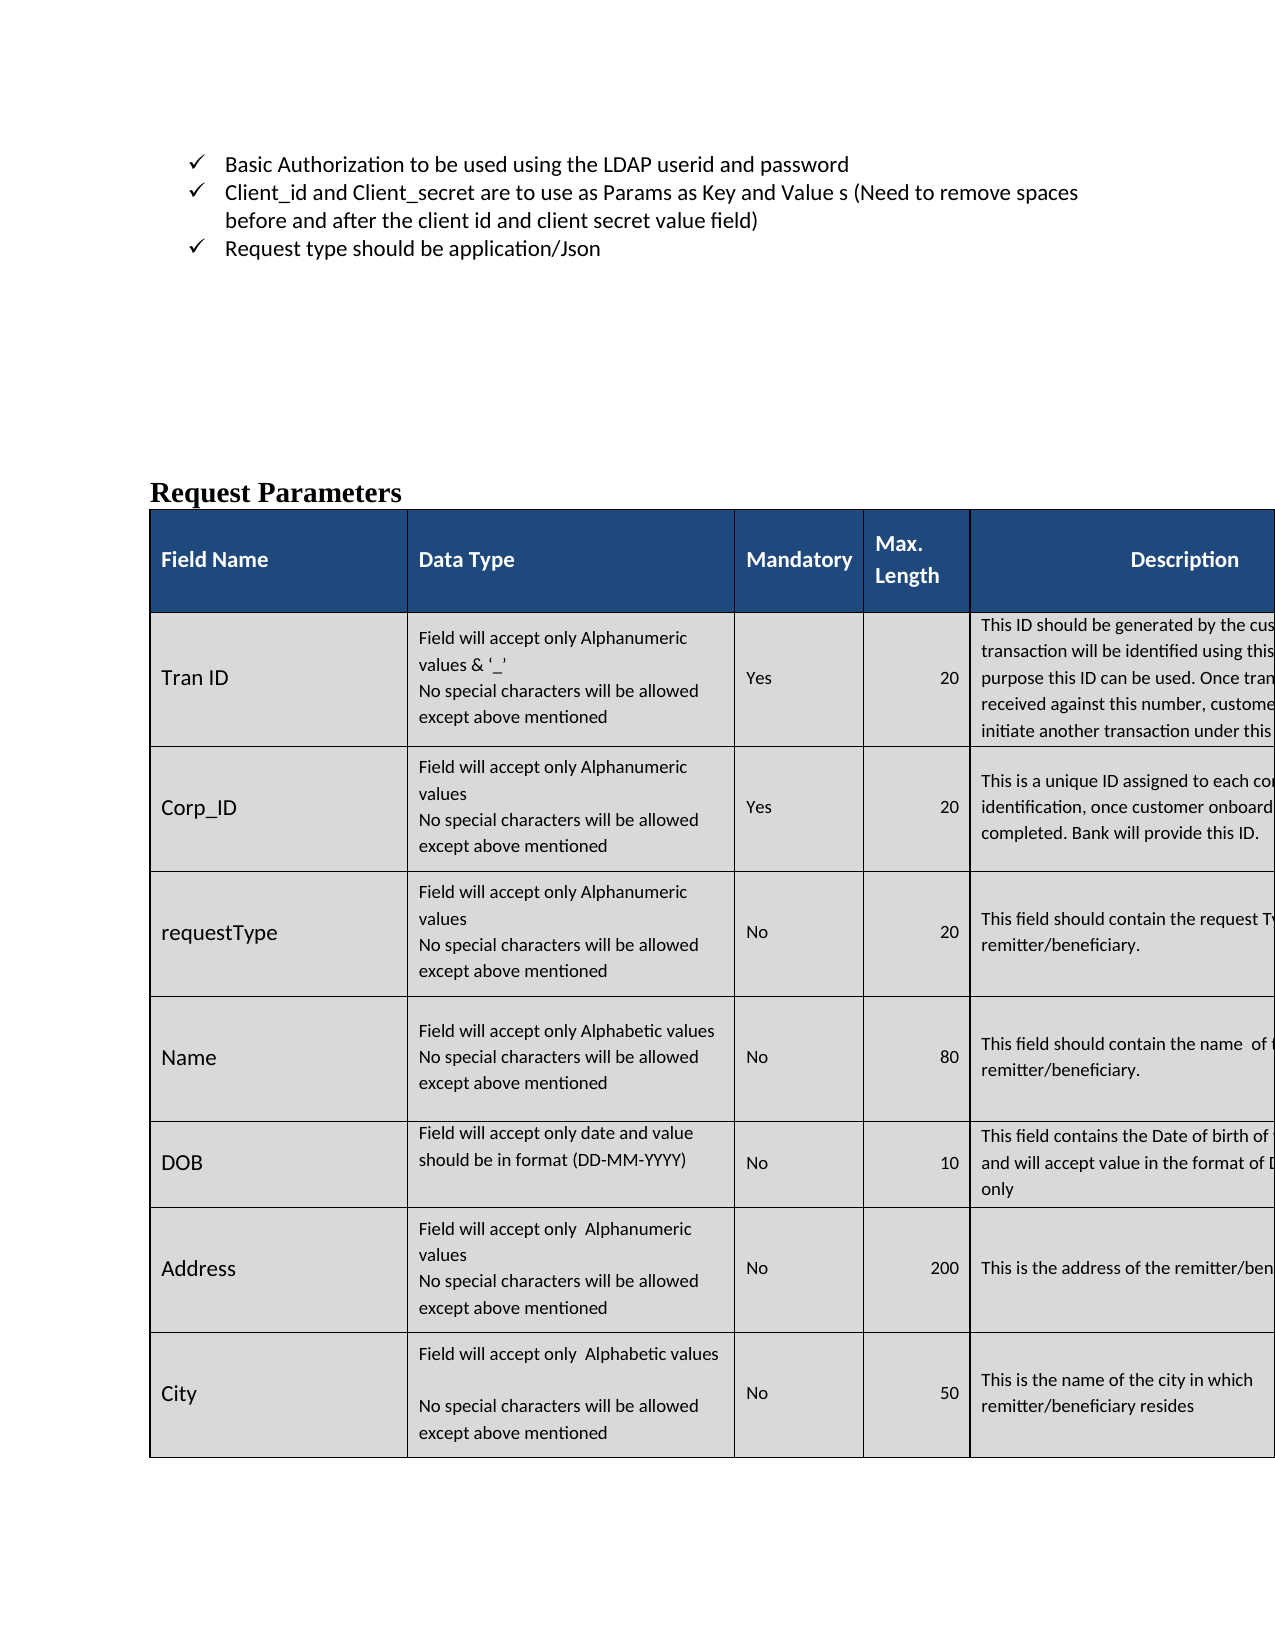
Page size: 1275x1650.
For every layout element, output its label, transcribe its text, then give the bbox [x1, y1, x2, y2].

table_header Data Type [408, 510, 734, 612]
list Request type should be application/Json [187, 234, 1125, 262]
table_cell No [735, 997, 863, 1121]
table_cell Yes [735, 747, 863, 871]
table_cell This field contains the Date of birth of the remitter and will accept value in the format of DD-MM-YYYY only [971, 1122, 1274, 1207]
table_cell Field will accept only Alphabetic values No special characters will be allowed except above mentioned [408, 997, 734, 1121]
table_header Description [971, 510, 1274, 612]
table_cell This ID should be generated by the customers, transaction will be identified using this ID, for inquiry purpose this ID can be used. Once transaction received against this number, customer cannot initiate another transaction under this number. [971, 613, 1274, 746]
table_cell Yes [735, 613, 863, 746]
table_cell Field will accept only Alphanumeric values No special characters will be allowed except above mentioned [408, 1208, 734, 1332]
table_cell requestType [151, 872, 407, 996]
table_cell 80 [864, 997, 969, 1121]
table_cell No [735, 1333, 863, 1457]
table_cell This is a unique ID assigned to each corporate for identification, once customer onboarding process is completed. Bank will provide this ID. [971, 747, 1274, 871]
table_cell Field will accept only Alphanumeric values No special characters will be allowed except above mentioned [408, 747, 734, 871]
table_cell DOB [151, 1122, 407, 1207]
table_header Mandatory [735, 510, 863, 612]
table_cell This field should contain the name of the remitter/beneficiary. [971, 997, 1274, 1121]
table_cell Corp_ID [151, 747, 407, 871]
table_cell City [151, 1333, 407, 1457]
subtitle Request Parameters [150, 476, 1125, 509]
table_cell No [735, 1208, 863, 1332]
table_cell Tran ID [151, 613, 407, 746]
table_cell Field will accept only Alphanumeric values No special characters will be allowed except above mentioned [408, 872, 734, 996]
table_cell 20 [864, 872, 969, 996]
table_cell This field should contain the request Type of the remitter/beneficiary. [971, 872, 1274, 996]
table_cell Field will accept only Alphanumeric values & ‘_’ No special characters will be allowed except above mentioned [408, 613, 734, 746]
table_cell 20 [864, 747, 969, 871]
table_cell No [735, 1122, 863, 1207]
table_cell 200 [864, 1208, 969, 1332]
table_cell 10 [864, 1122, 969, 1207]
table_cell 50 [864, 1333, 969, 1457]
table_header Max. Length [864, 510, 969, 612]
table_cell Field will accept only date and value should be in format (DD-MM-YYYY) [408, 1122, 734, 1207]
table_cell This is the name of the city in which remitter/beneficiary resides [971, 1333, 1274, 1457]
list Client_id and Client_secret are to use as Params as Key and Value s (Need to remove spaces before and after the client id and client secret value field) [187, 178, 1125, 234]
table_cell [408, 1333, 734, 1457]
table_header Field Name [151, 510, 407, 612]
table_cell Name [151, 997, 407, 1121]
table_cell No [735, 872, 863, 996]
table_cell 20 [864, 613, 969, 746]
table_cell Address [151, 1208, 407, 1332]
list Basic Authorization to be used using the LDAP userid and password [187, 150, 1125, 178]
table_cell This is the address of the remitter/beneficiary. [971, 1208, 1274, 1332]
